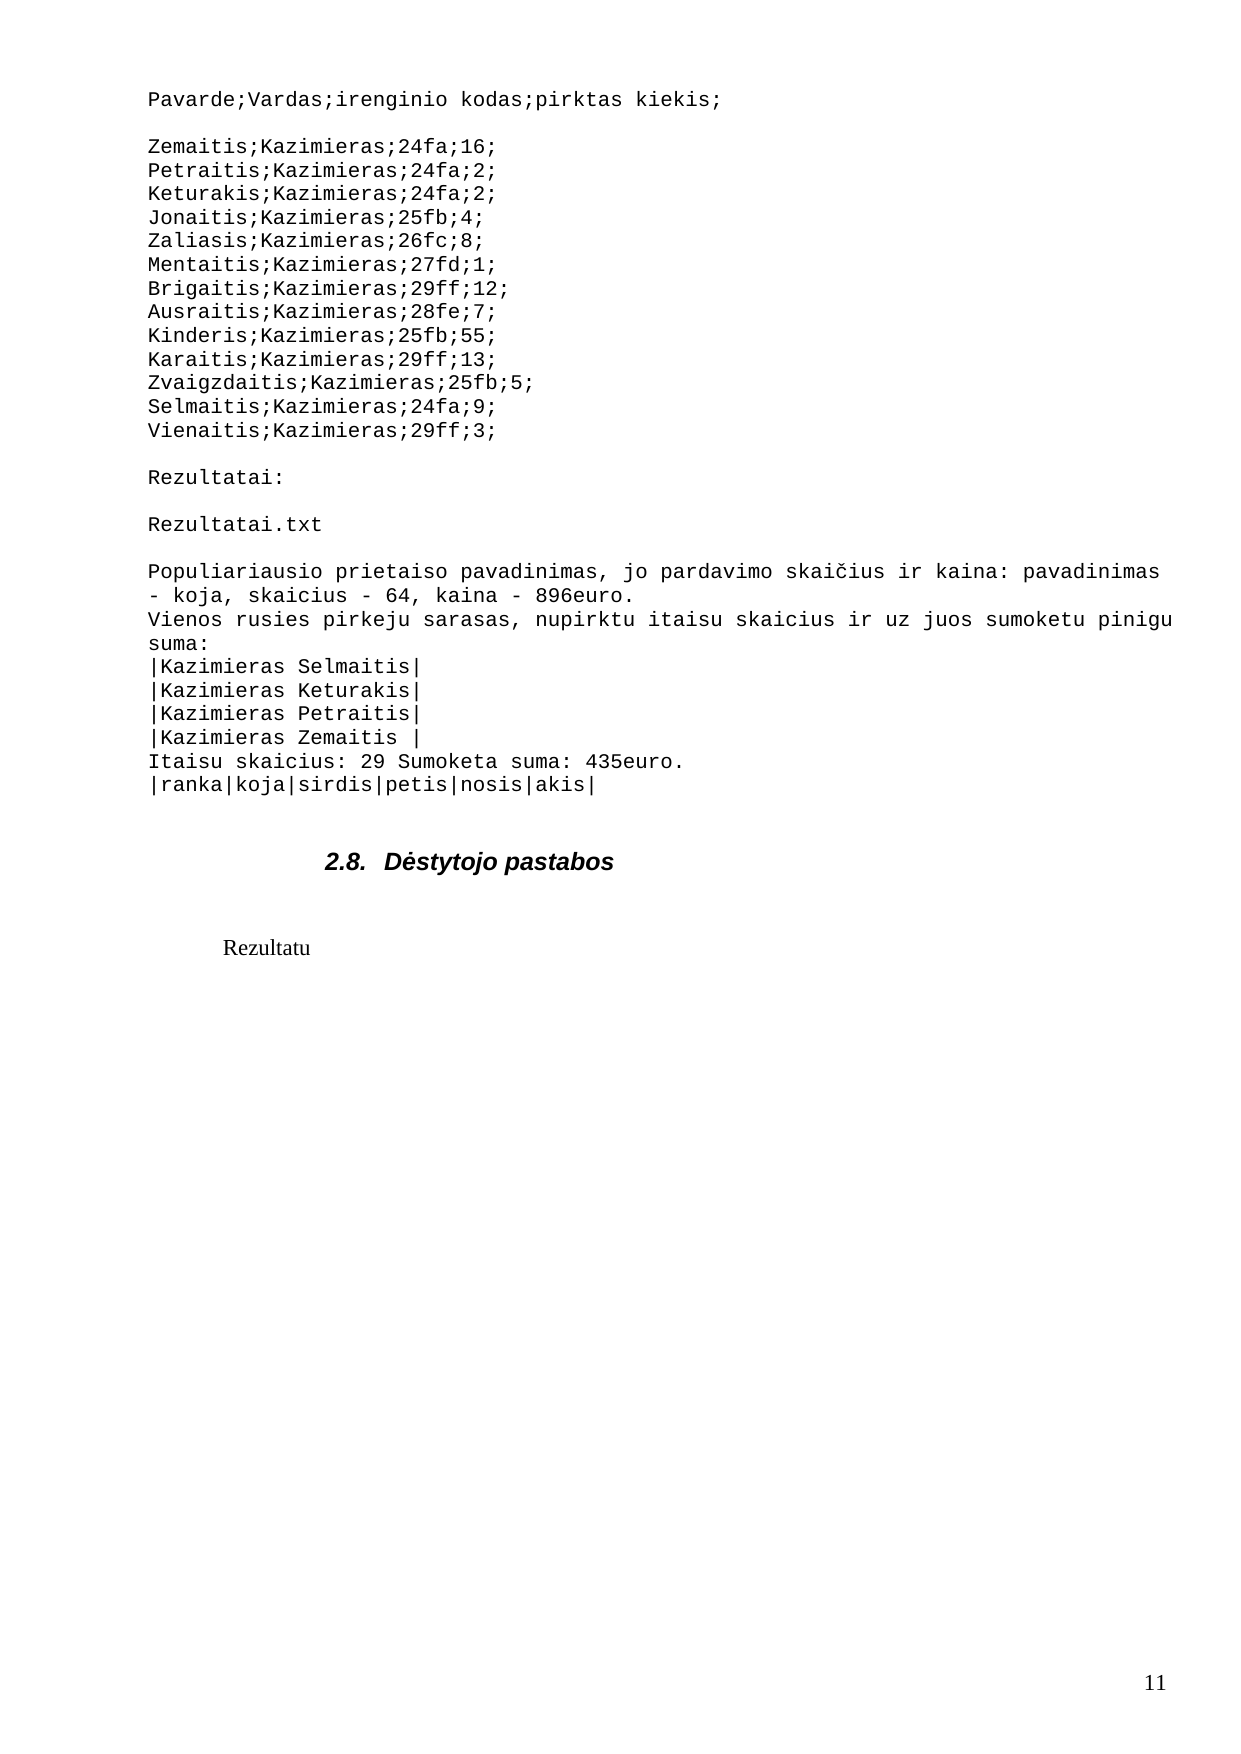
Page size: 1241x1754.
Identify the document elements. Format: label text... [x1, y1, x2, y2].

text Selmaitis;Kazimieras;24fa;9; [148, 396, 1181, 420]
text Zaliasis;Kazimieras;26fc;8; [148, 231, 1181, 254]
text Brigaitis;Kazimieras;29ff;12; [148, 278, 1181, 301]
text |Kazimieras Petraitis| [148, 703, 1181, 727]
text Karaitis;Kazimieras;29ff;13; [148, 349, 1181, 372]
text Vienaitis;Kazimieras;29ff;3; [148, 420, 1181, 443]
text Keturakis;Kazimieras;24fa;2; [148, 183, 1181, 207]
text Populiariausio prietaiso pavadinimas, jo pardavimo skaičius ir kaina: pavadinimas - koja, skaicius - 64, kaina - 896euro. [148, 562, 1181, 609]
text |ranka|koja|sirdis|petis|nosis|akis| [148, 774, 1181, 798]
text Zemaitis;Kazimieras;24fa;16; [148, 136, 1181, 159]
text |Kazimieras Selmaitis| [148, 656, 1181, 680]
text |Kazimieras Zemaitis | [148, 727, 1181, 751]
text Zvaigzdaitis;Kazimieras;25fb;5; [148, 372, 1181, 396]
subtitle Dėstytojo pastabos [325, 847, 1181, 875]
text Ausraitis;Kazimieras;28fe;7; [148, 301, 1181, 325]
text Itaisu skaicius: 29 Sumoketa suma: 435euro. [148, 751, 1181, 774]
text Jonaitis;Kazimieras;25fb;4; [148, 207, 1181, 231]
text Vienos rusies pirkeju sarasas, nupirktu itaisu skaicius ir uz juos sumoketu pinigu suma: [148, 609, 1181, 656]
text Mentaitis;Kazimieras;27fd;1; [148, 254, 1181, 278]
text Rezultatu [148, 934, 1181, 961]
text Rezultatai.txt [148, 514, 1181, 538]
text Kinderis;Kazimieras;25fb;55; [148, 325, 1181, 349]
text |Kazimieras Keturakis| [148, 680, 1181, 703]
text Pavarde;Vardas;irenginio kodas;pirktas kiekis; [148, 89, 1181, 112]
text Petraitis;Kazimieras;24fa;2; [148, 159, 1181, 183]
text Rezultatai: [148, 467, 1181, 491]
